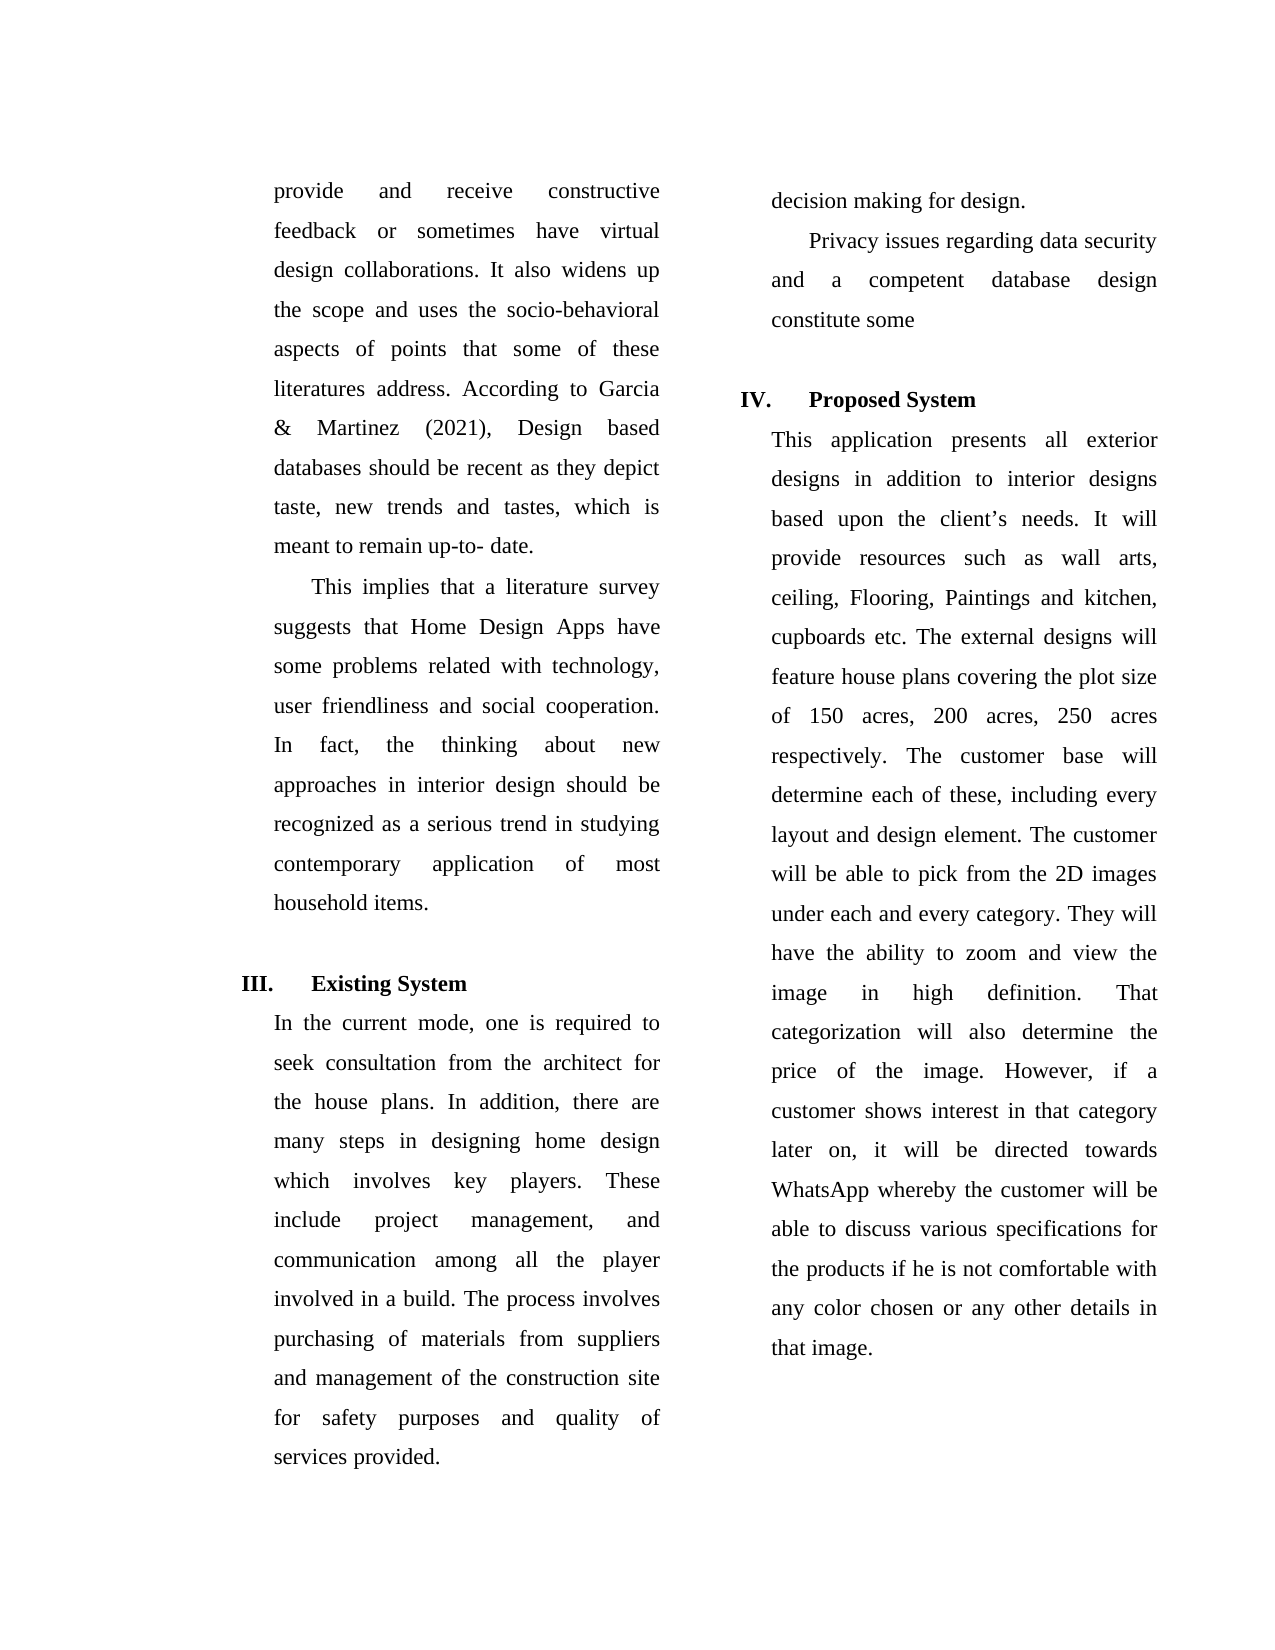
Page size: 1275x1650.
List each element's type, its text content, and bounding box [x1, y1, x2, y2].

text Privacy issues regarding data security and a competent database design constitute some [771, 227, 1157, 332]
text This implies that a literature survey suggests that Home Design Apps have some problems related with technology, user friendliness and social cooperation. In fact, the thinking about new approaches in interior design should be recognized as a serious trend in studying contemporary application of most household items. [273, 573, 660, 916]
subtitle Existing System [241, 969, 664, 996]
subtitle Proposed System [740, 386, 1169, 413]
text provide and receive constructive feedback or sometimes have virtual design collaborations. It also widens up the scope and uses the socio-behavioral aspects of points that some of these literatures address. According to Garcia & Martinez (2021), Design based databases should be recent as they depict taste, new trends and tastes, which is meant to remain up-to- date. [273, 177, 660, 559]
text This application presents all exterior designs in addition to interior designs based upon the client’s needs. It will provide resources such as wall arts, ceiling, Flooring, Paintings and kitchen, cupboards etc. The external designs will feature house plans covering the plot size of 150 acres, 200 acres, 250 acres respectively. The customer base will determine each of these, including every layout and design element. The customer will be able to pick from the 2D images under each and every category. They will have the ability to zoom and view the image in high definition. That categorization will also determine the price of the image. However, if a customer shows interest in that category later on, it will be directed towards WhatsApp whereby the customer will be able to discuss various specifications for the products if he is not comfortable with any color chosen or any other details in that image. [771, 426, 1158, 1360]
text In the current mode, one is required to seek consultation from the architect for the house plans. In addition, there are many steps in designing home design which involves key players. These include project management, and communication among all the player involved in a build. The process involves purchasing of materials from suppliers and management of the construction site for safety purposes and quality of services provided. [273, 1009, 660, 1470]
text decision making for design. [771, 187, 1169, 213]
